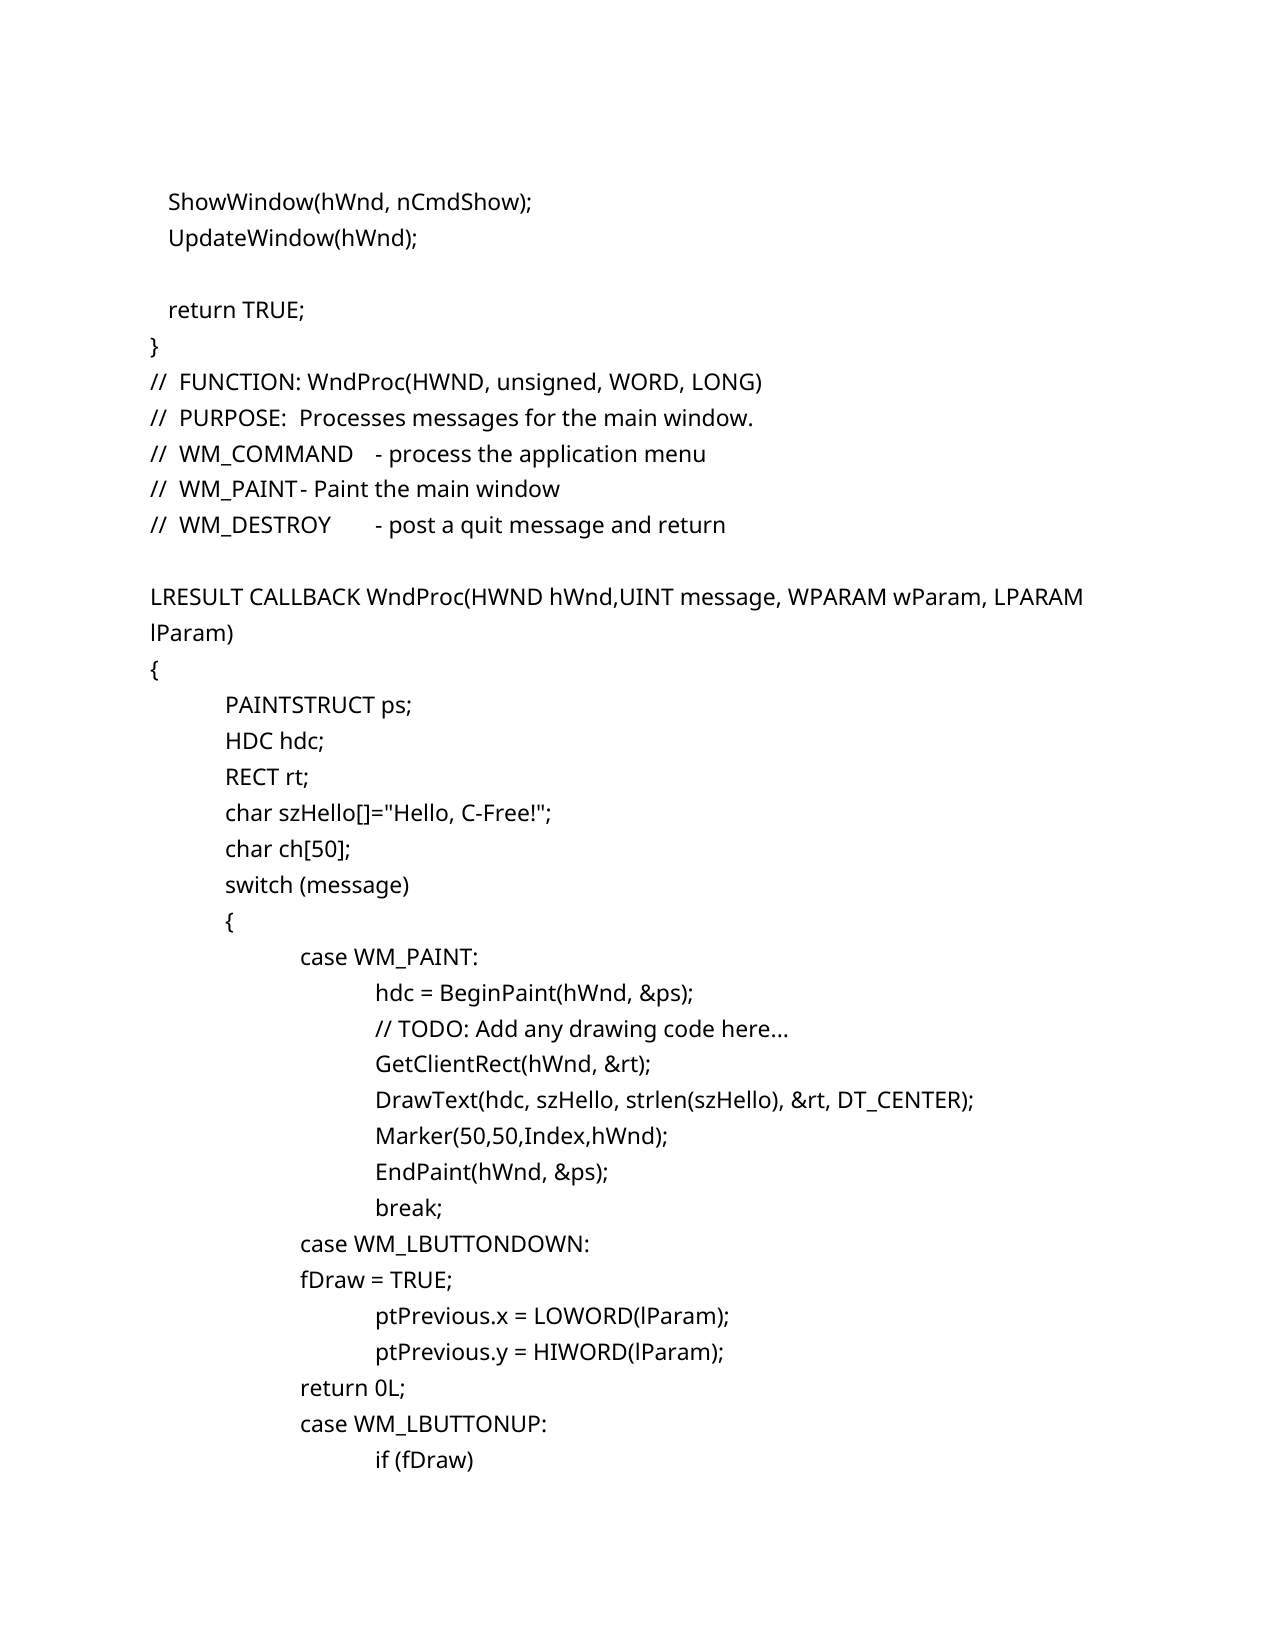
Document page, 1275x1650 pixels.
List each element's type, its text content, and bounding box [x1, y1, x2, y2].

text case WM_PAINT: [150, 941, 1125, 972]
text HDC hdc; [150, 725, 1125, 756]
text Marker(50,50,Index,hWnd); [150, 1120, 1125, 1152]
text GetClientRect(hWnd, &rt); [150, 1048, 1125, 1080]
text hdc = BeginPaint(hWnd, &ps); [150, 977, 1125, 1008]
text { [150, 905, 1125, 936]
text fDraw = TRUE; [150, 1264, 1125, 1295]
text // FUNCTION: WndProc(HWND, unsigned, WORD, LONG) [150, 366, 1125, 397]
text DrawText(hdc, szHello, strlen(szHello), &rt, DT_CENTER); [150, 1084, 1125, 1116]
text LRESULT CALLBACK WndProc(HWND hWnd,UINT message, WPARAM wParam, LPARAM lParam) [150, 581, 1125, 648]
text char szHello[]="Hello, C-Free!"; [150, 797, 1125, 828]
text case WM_LBUTTONUP: [150, 1408, 1125, 1439]
text { [150, 653, 1125, 684]
text char ch[50]; [150, 833, 1125, 864]
text UpdateWindow(hWnd); [150, 222, 1125, 253]
text ptPrevious.y = HIWORD(lParam); [150, 1336, 1125, 1367]
text // TODO: Add any drawing code here... [150, 1012, 1125, 1044]
text break; [150, 1192, 1125, 1223]
text EndPaint(hWnd, &ps); [150, 1156, 1125, 1187]
text return 0L; [150, 1372, 1125, 1403]
text if (fDraw) [150, 1444, 1125, 1475]
text // WM_COMMAND - process the application menu [150, 437, 1125, 469]
text // WM_PAINT - Paint the main window [150, 473, 1125, 505]
text ShowWindow(hWnd, nCmdShow); [150, 186, 1125, 217]
text PAINTSTRUCT ps; [150, 689, 1125, 720]
text switch (message) [150, 869, 1125, 900]
text // WM_DESTROY - post a quit message and return [150, 509, 1125, 541]
text RECT rt; [150, 761, 1125, 792]
text case WM_LBUTTONDOWN: [150, 1228, 1125, 1259]
text // PURPOSE: Processes messages for the main window. [150, 402, 1125, 433]
text } [150, 330, 1125, 361]
text ptPrevious.x = LOWORD(lParam); [150, 1300, 1125, 1331]
text return TRUE; [150, 294, 1125, 325]
